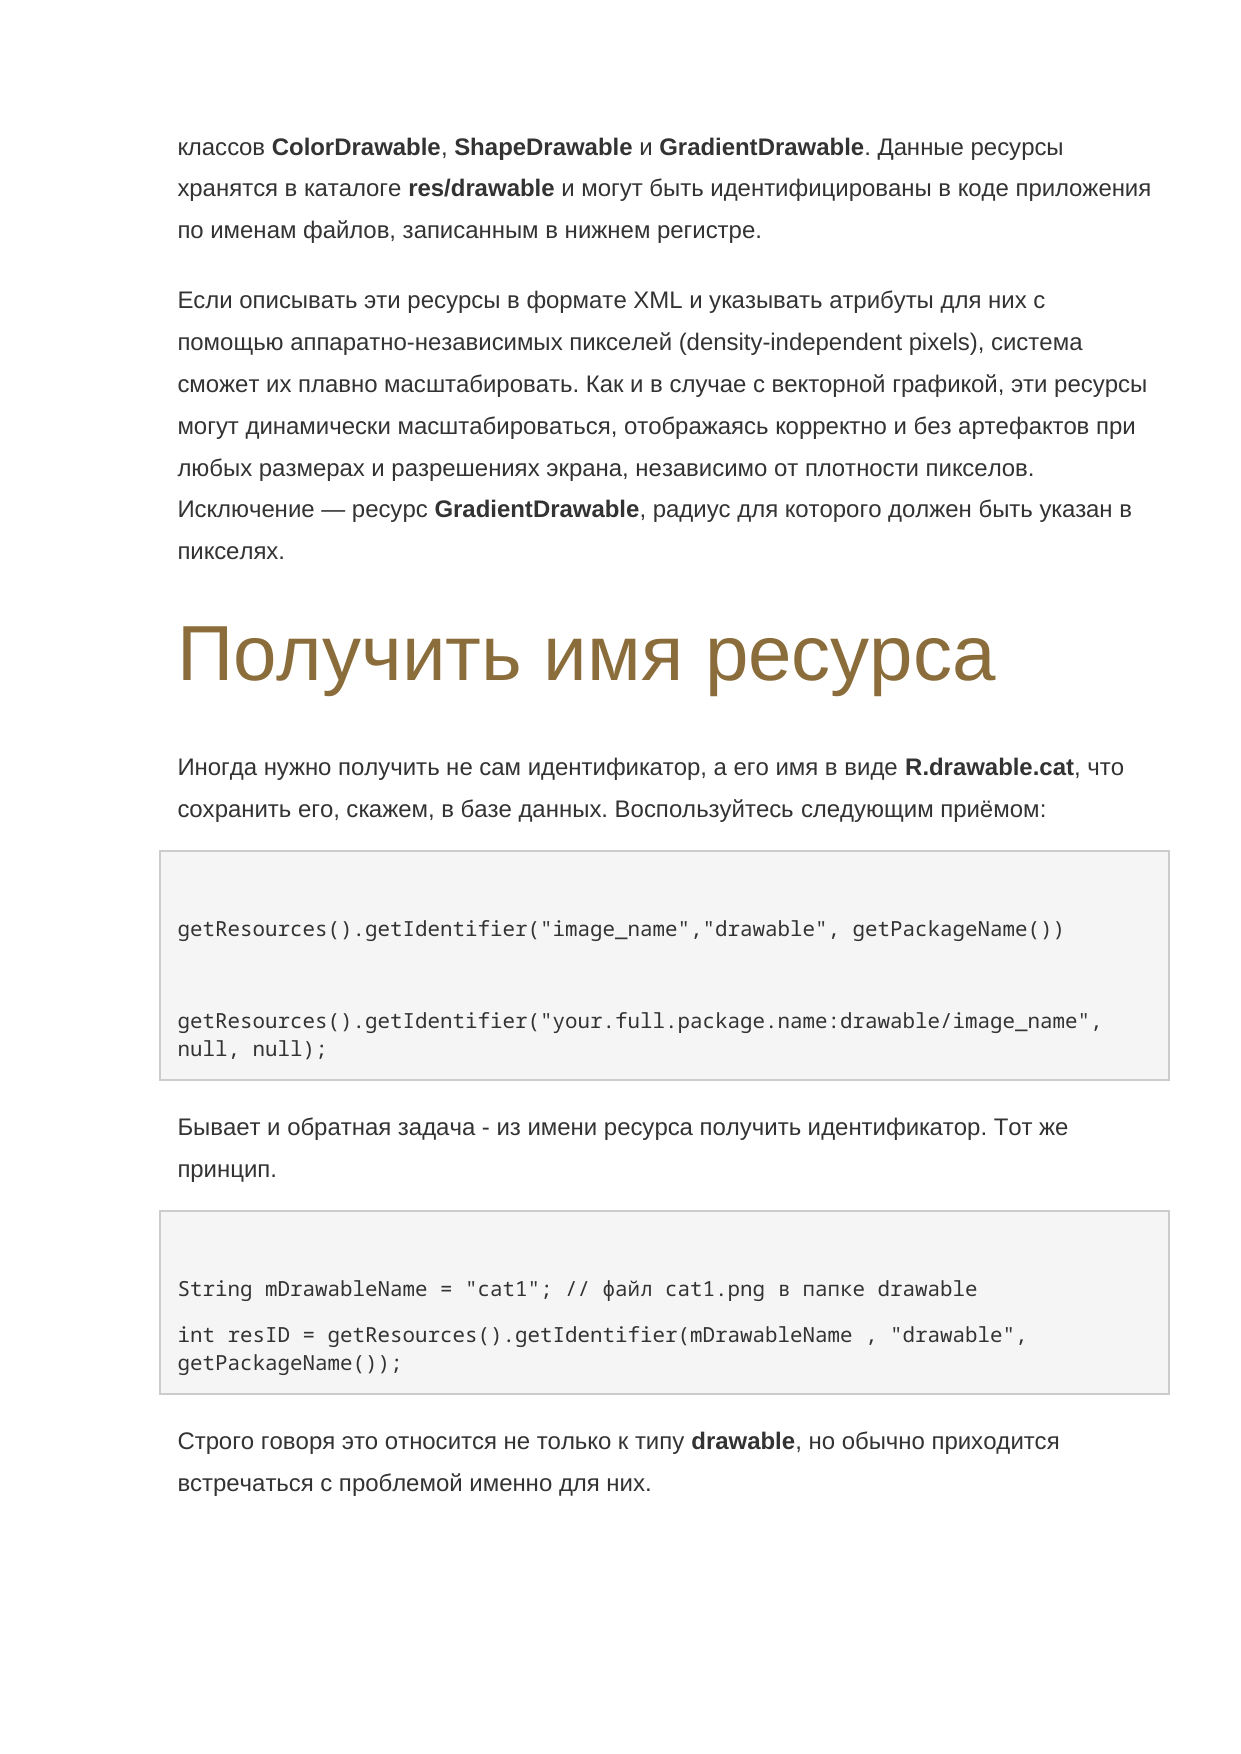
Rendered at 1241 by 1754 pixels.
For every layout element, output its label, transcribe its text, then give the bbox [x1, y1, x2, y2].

text Получить имя ресурса [177, 607, 1152, 697]
text String mDrawableName = "cat1"; // файл cat1.png в папке drawable [161, 1256, 1168, 1302]
text Строго говоря это относится не только к типу drawable, но обычно приходится встречаться с проблемой именно для них. [177, 1412, 1152, 1496]
text getResources().getIdentifier("your.full.package.name:drawable/image_name", null, null); [161, 988, 1168, 1079]
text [177, 118, 1152, 244]
text int resID = getResources().getIdentifier(mDrawableName , "drawable", getPackageName()); [161, 1302, 1168, 1393]
text Бывает и обратная задача - из имени ресурса получить идентификатор. Тот же принцип. [177, 1098, 1152, 1182]
text Если описывать эти ресурсы в формате XML и указывать атрибуты для них с помощью аппаратно-независимых пикселей (density-independent pixels), система сможет их плавно масштабировать. Как и в случае с векторной графикой, эти ресурсы могут динамически масштабироваться, отображаясь корректно и без артефактов при любых размерах и разрешениях экрана, независимо от плотности пикселов. Исключение — ресурс GradientDrawable, радиус для которого должен быть указан в пикселях. [177, 272, 1152, 565]
text getResources().getIdentifier("image_name","drawable", getPackageName()) [161, 896, 1168, 942]
text Иногда нужно получить не сам идентификатор, а его имя в виде R.drawable.cat, что сохранить его, скажем, в базе данных. Воспользуйтесь следующим приёмом: [177, 738, 1152, 822]
